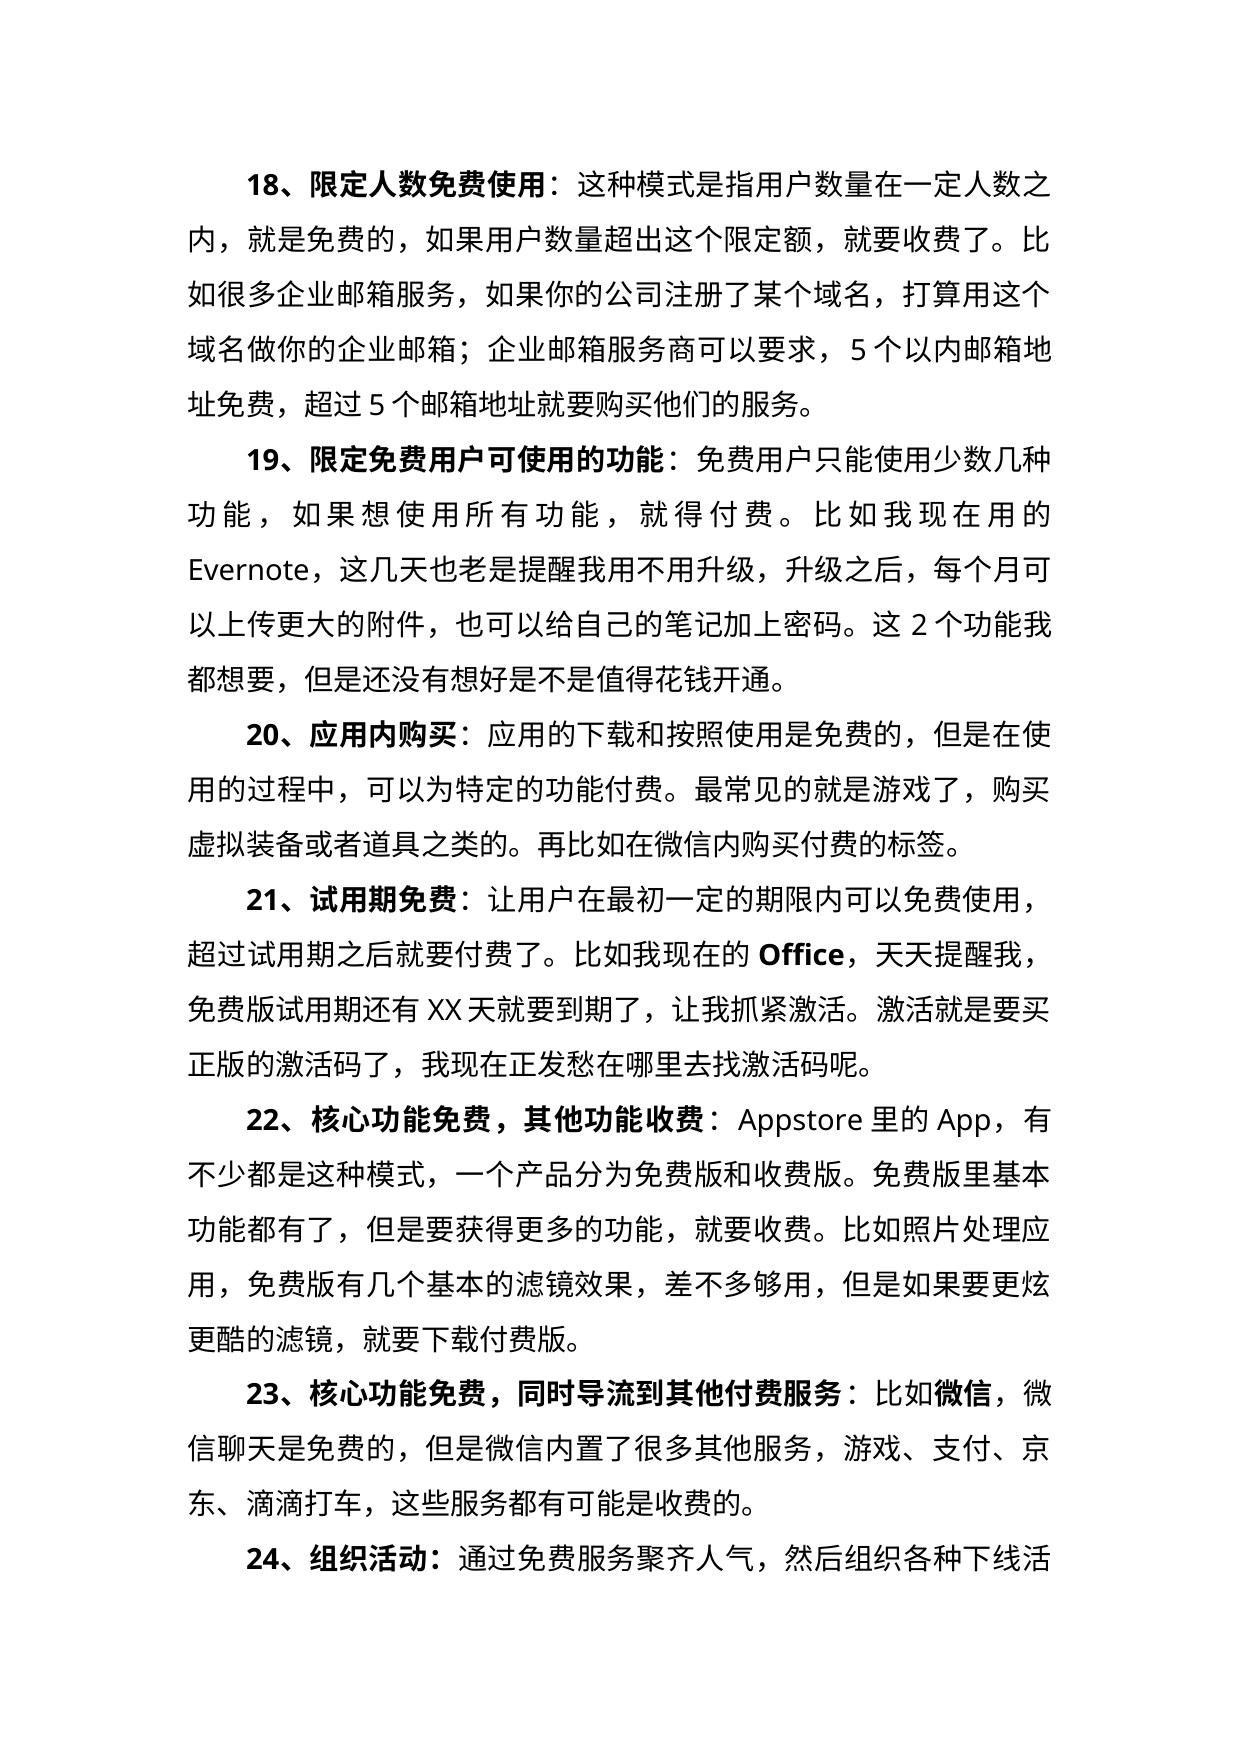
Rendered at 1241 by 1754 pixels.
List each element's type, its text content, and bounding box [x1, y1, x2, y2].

text 19、限定免费用户可使用的功能：免费用户只能使用少数几种功能，如果想使用所有功能，就得付费。比如我现在用的Evernote，这几天也老是提醒我用不用升级，升级之后，每个月可以上传更大的附件，也可以给自己的笔记加上密码。这2个功能我都想要，但是还没有想好是不是值得花钱开通。 [187, 437, 1053, 699]
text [187, 1536, 1053, 1578]
text 21、试用期免费：让用户在最初一定的期限内可以免费使用，超过试用期之后就要付费了。比如我现在的Office，天天提醒我，免费版试用期还有XX天就要到期了，让我抓紧激活。激活就是要买正版的激活码了，我现在正发愁在哪里去找激活码呢。 [187, 876, 1053, 1084]
text 22、核心功能免费，其他功能收费：Appstore里的App，有不少都是这种模式，一个产品分为免费版和收费版。免费版里基本功能都有了，但是要获得更多的功能，就要收费。比如照片处理应用，免费版有几个基本的滤镜效果，差不多够用，但是如果要更炫更酷的滤镜，就要下载付费版。 [187, 1096, 1053, 1358]
text 23、核心功能免费，同时导流到其他付费服务：比如微信，微信聊天是免费的，但是微信内置了很多其他服务，游戏、支付、京东、滴滴打车，这些服务都有可能是收费的。 [187, 1371, 1053, 1523]
text 20、应用内购买：应用的下载和按照使用是免费的，但是在使用的过程中，可以为特定的功能付费。最常见的就是游戏了，购买虚拟装备或者道具之类的。再比如在微信内购买付费的标签。 [187, 712, 1053, 864]
text 18、限定人数免费使用：这种模式是指用户数量在一定人数之内，就是免费的，如果用户数量超出这个限定额，就要收费了。比如很多企业邮箱服务，如果你的公司注册了某个域名，打算用这个域名做你的企业邮箱；企业邮箱服务商可以要求，5个以内邮箱地址免费，超过5个邮箱地址就要购买他们的服务。 [187, 162, 1053, 424]
